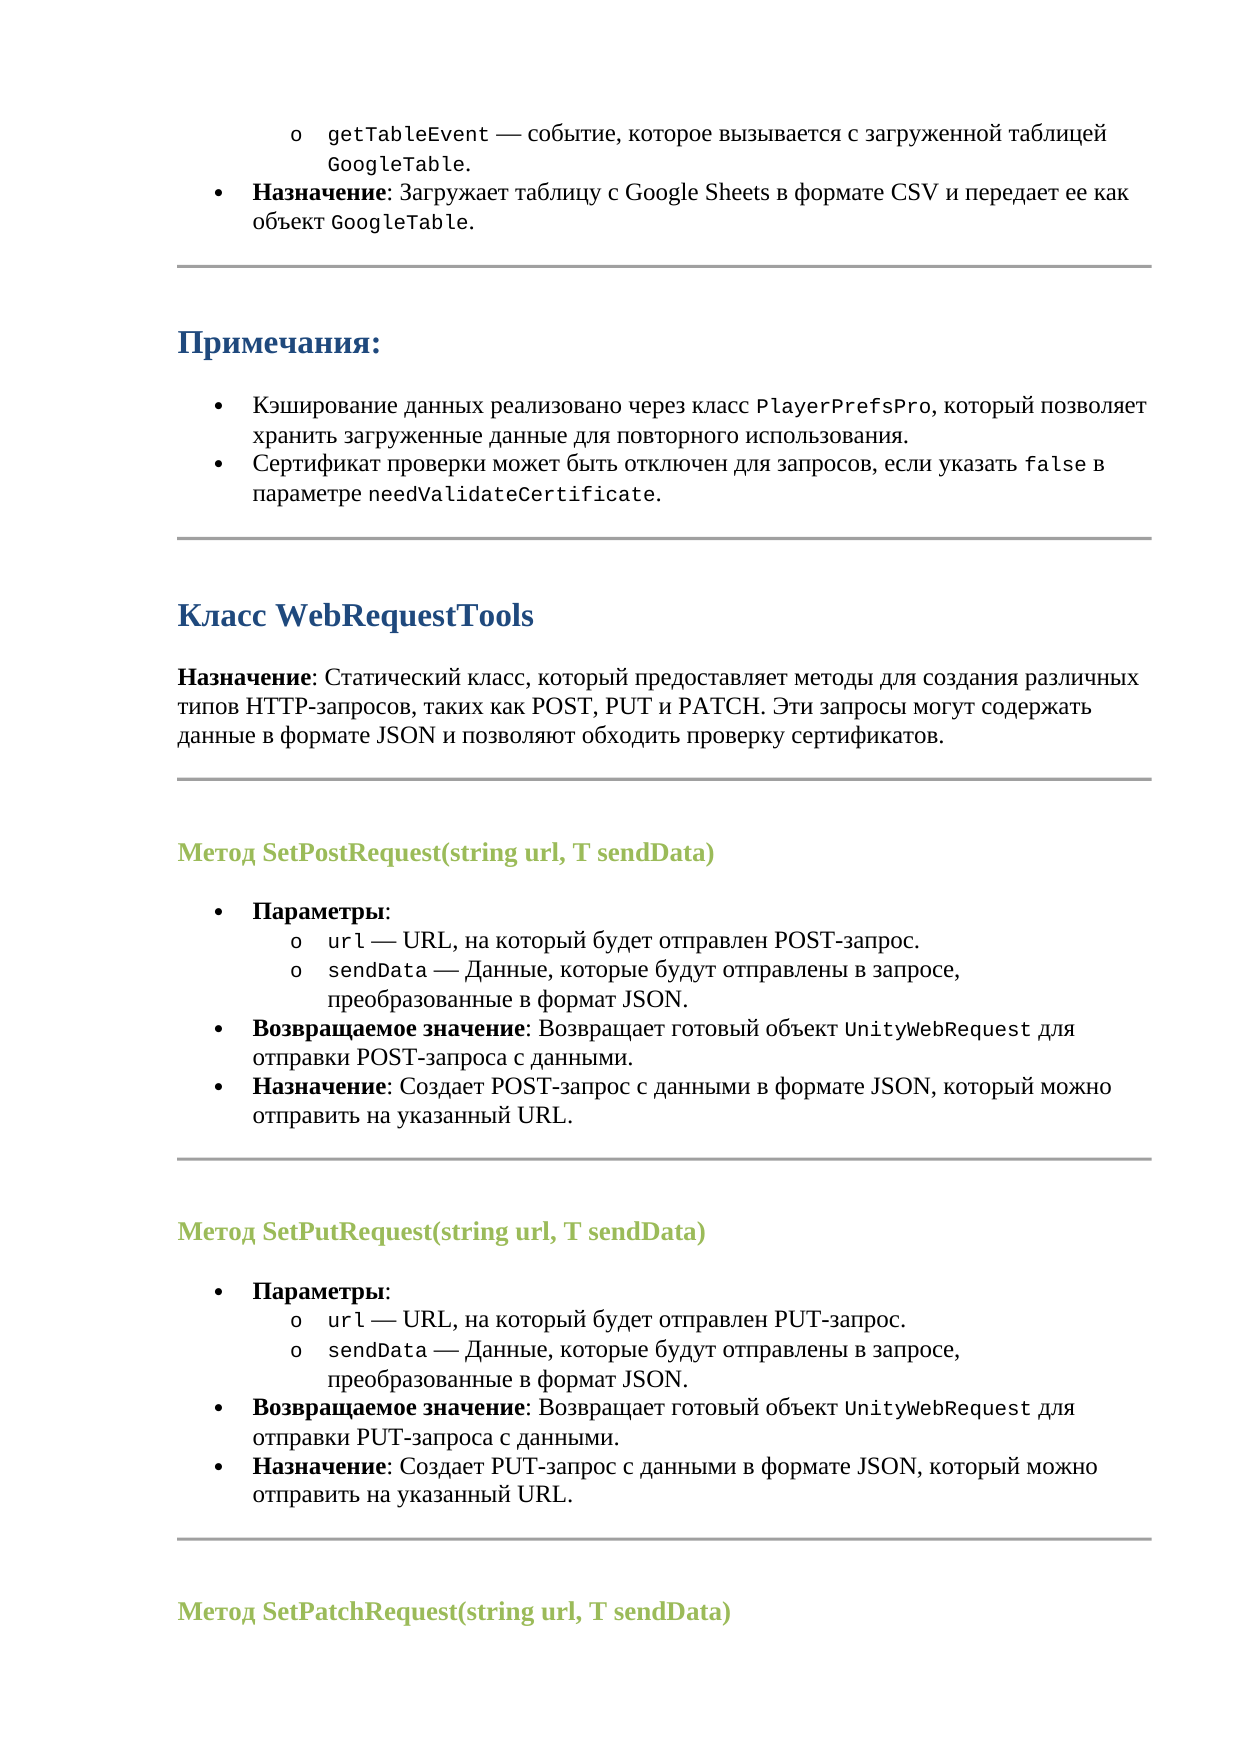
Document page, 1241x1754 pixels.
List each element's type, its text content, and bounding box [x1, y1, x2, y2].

subtitle Метод SetPostRequest(string url, T sendData) [177, 836, 1152, 867]
subtitle Метод SetPatchRequest(string url, T sendData) [177, 1595, 1152, 1627]
list Назначение: Создает PUT-запрос с данными в формате JSON, который можно отправить на указанный URL. [215, 1451, 1152, 1508]
list sendData — Данные, которые будут отправлены в запросе, преобразованные в формат JSON. [290, 1334, 1152, 1392]
list Параметры: [215, 1276, 1152, 1304]
subtitle Примечания: [177, 323, 1152, 361]
list url — URL, на который будет отправлен PUT-запрос. [290, 1304, 1152, 1334]
text Назначение: Статический класс, который предоставляет методы для создания различных типов HTTP-запросов, таких как POST, PUT и PATCH. Эти запросы могут содержать данные в формате JSON и позволяют обходить проверку сертификатов. [177, 662, 1152, 748]
list url — URL, на который будет отправлен POST-запрос. [290, 925, 1152, 954]
list Кэширование данных реализовано через класс PlayerPrefsPro, который позволяет хранить загруженные данные для повторного использования. [215, 390, 1152, 448]
list Сертификат проверки может быть отключен для запросов, если указать false в параметре needValidateCertificate. [215, 448, 1152, 508]
subtitle Метод SetPutRequest(string url, T sendData) [177, 1216, 1152, 1247]
list Назначение: Создает POST-запрос с данными в формате JSON, который можно отправить на указанный URL. [215, 1071, 1152, 1128]
list Параметры: [215, 896, 1152, 925]
subtitle Класс WebRequestTools [177, 595, 1152, 633]
list getTableEvent — событие, которое вызывается с загруженной таблицей GoogleTable. [290, 118, 1152, 177]
list Возвращаемое значение: Возвращает готовый объект UnityWebRequest для отправки PUT-запроса с данными. [215, 1392, 1152, 1451]
list sendData — Данные, которые будут отправлены в запросе, преобразованные в формат JSON. [290, 954, 1152, 1013]
list Назначение: Загружает таблицу с Google Sheets в формате CSV и передает ее как объект GoogleTable. [215, 177, 1152, 236]
list Возвращаемое значение: Возвращает готовый объект UnityWebRequest для отправки POST-запроса с данными. [215, 1013, 1152, 1071]
